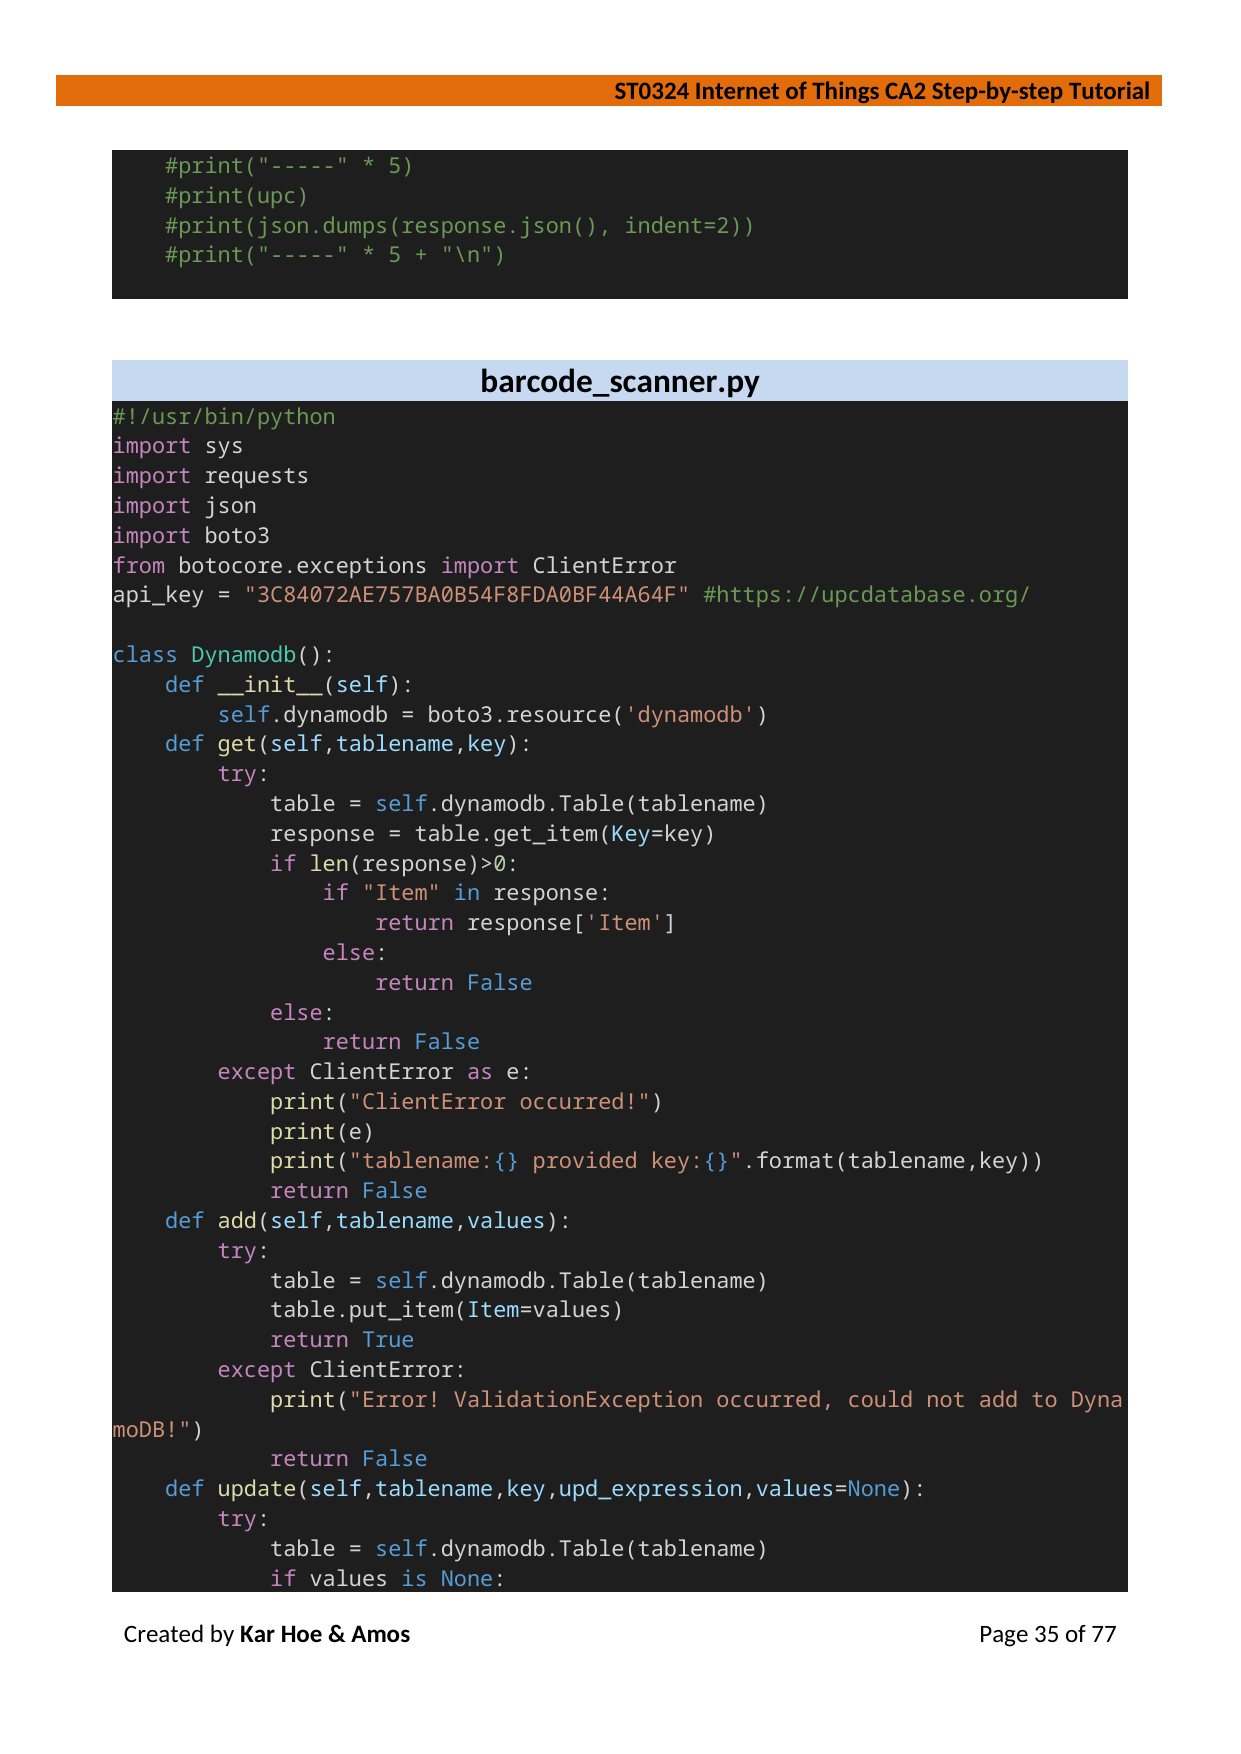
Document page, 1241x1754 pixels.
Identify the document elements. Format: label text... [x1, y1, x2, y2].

text api_key = "3C84072AE757BA0B54F8FDA0BF44A64F" #https://upcdatabase.org/ [112, 579, 1128, 609]
text return False [112, 1175, 1128, 1205]
text print("ClientError occurred!") [112, 1086, 1128, 1116]
text print("tablename:{} provided key:{}".format(tablename,key)) [112, 1146, 1128, 1175]
text #print("-----" * 5 + "\n") [112, 239, 1128, 269]
text try: [112, 1235, 1128, 1265]
text table = self.dynamodb.Table(tablename) [112, 788, 1128, 818]
text try: [112, 758, 1128, 788]
text if values is None: [112, 1563, 1128, 1592]
text #print(upc) [112, 180, 1128, 209]
text except ClientError: [112, 1354, 1128, 1384]
text return response['Item'] [112, 907, 1128, 937]
text print("Error! ValidationException occurred, could not add to DynamoDB!") [112, 1384, 1128, 1443]
text table = self.dynamodb.Table(tablename) [112, 1533, 1128, 1563]
text else: [112, 997, 1128, 1026]
text def get(self,tablename,key): [112, 728, 1128, 758]
text import requests [112, 460, 1128, 490]
text #!/usr/bin/python [112, 401, 1128, 431]
text table.put_item(Item=values) [112, 1294, 1128, 1324]
text from botocore.exceptions import ClientError [112, 550, 1128, 579]
text return False [112, 1443, 1128, 1473]
text table = self.dynamodb.Table(tablename) [112, 1265, 1128, 1294]
text except ClientError as e: [112, 1056, 1128, 1086]
text print(e) [112, 1116, 1128, 1146]
text import sys [112, 431, 1128, 460]
text return False [112, 967, 1128, 997]
text try: [112, 1503, 1128, 1533]
text if len(response)>0: [112, 848, 1128, 877]
text import json [112, 490, 1128, 520]
text class Dynamodb(): [112, 639, 1128, 669]
text self.dynamodb = boto3.resource('dynamodb') [112, 699, 1128, 728]
text def __init__(self): [112, 669, 1128, 699]
text else: [112, 937, 1128, 967]
text import boto3 [112, 520, 1128, 550]
text if "Item" in response: [112, 877, 1128, 907]
subtitle barcode_scanner.py [112, 360, 1128, 401]
text #print("-----" * 5) [112, 150, 1128, 180]
text response = table.get_item(Key=key) [112, 818, 1128, 848]
text return False [112, 1026, 1128, 1056]
text return True [112, 1324, 1128, 1354]
text #print(json.dumps(response.json(), indent=2)) [112, 209, 1128, 239]
text def add(self,tablename,values): [112, 1205, 1128, 1235]
text def update(self,tablename,key,upd_expression,values=None): [112, 1473, 1128, 1503]
